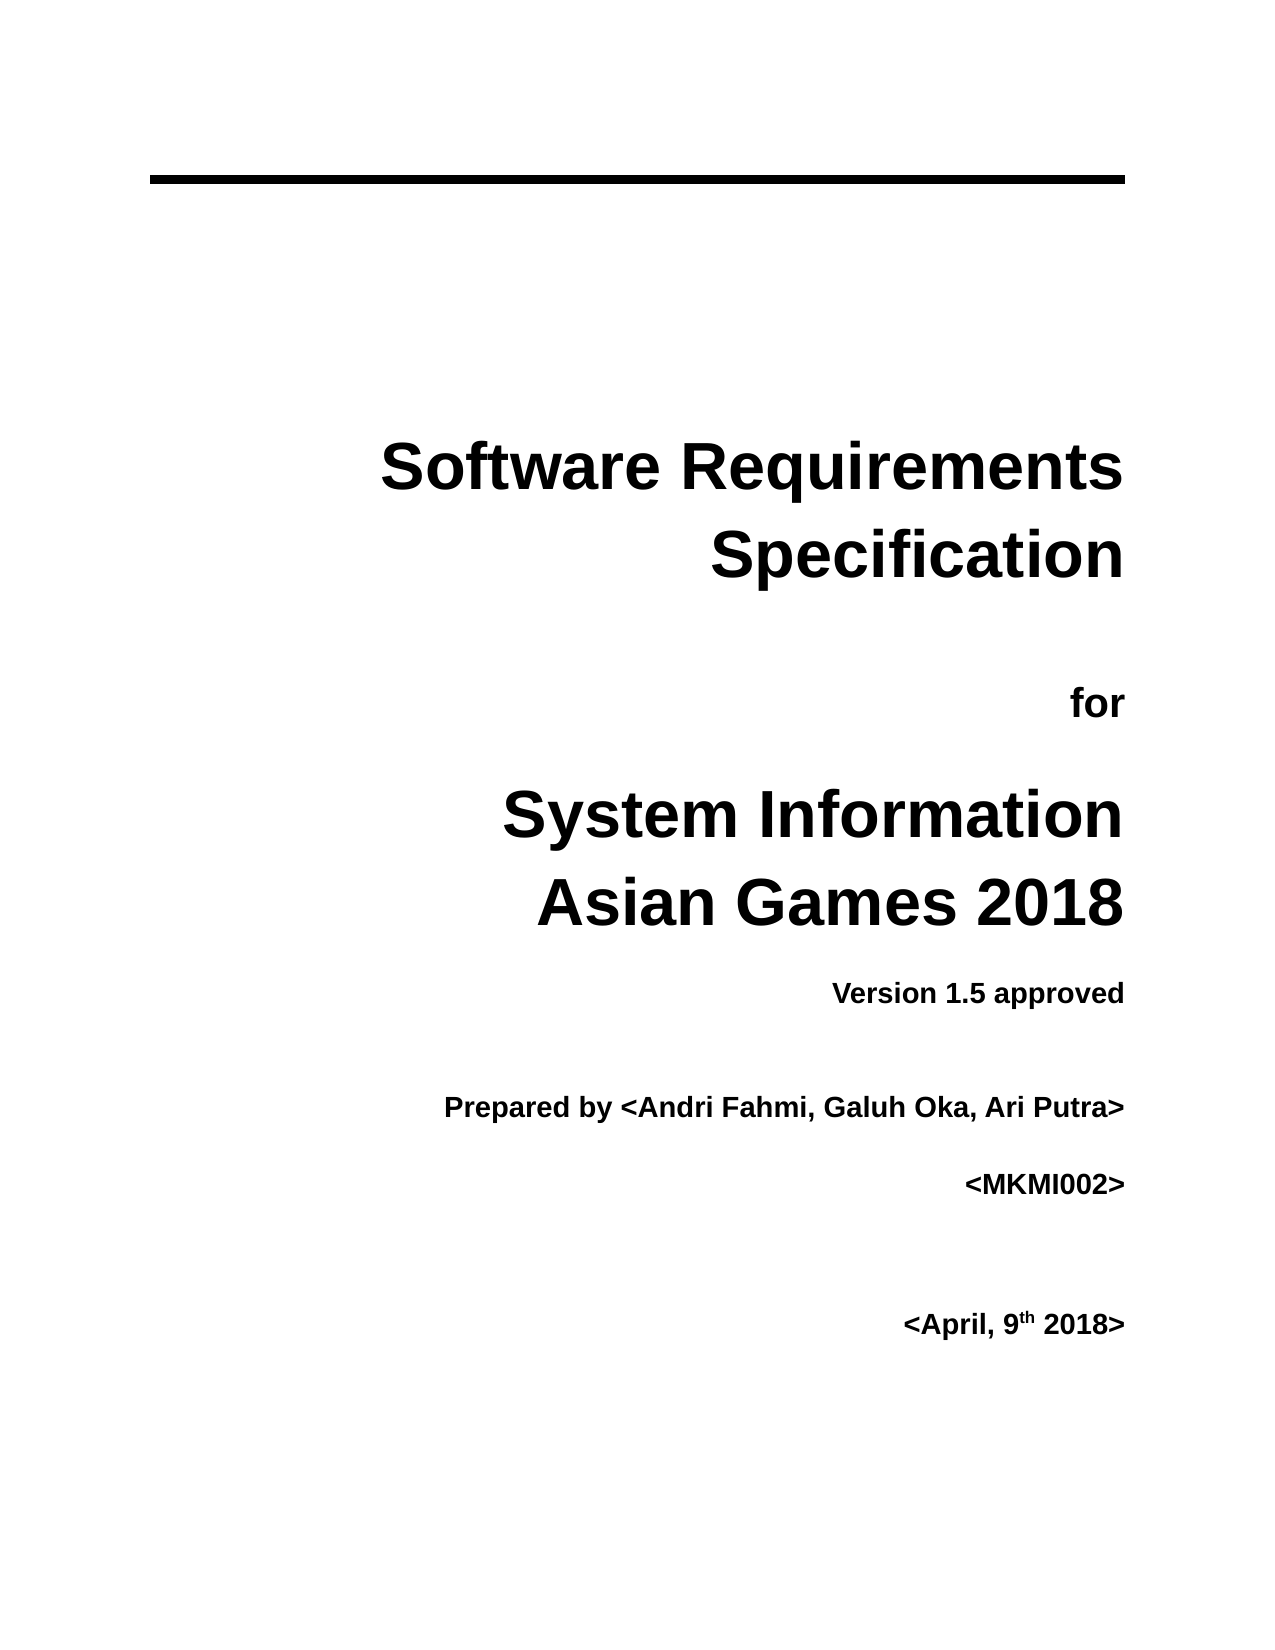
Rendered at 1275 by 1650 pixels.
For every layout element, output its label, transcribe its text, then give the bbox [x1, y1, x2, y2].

text Prepared by <Andri Fahmi, Galuh Oka, Ari Putra> [150, 1089, 1125, 1123]
title Asian Games 2018 [150, 863, 1125, 939]
title Software Requirements Specification [150, 427, 1125, 592]
text <April, 9th 2018> [150, 1307, 1125, 1341]
title for [150, 678, 1125, 726]
text <MKMI002> [150, 1167, 1125, 1200]
title System Information [150, 775, 1125, 851]
text Version 1.5 approved [150, 976, 1125, 1009]
